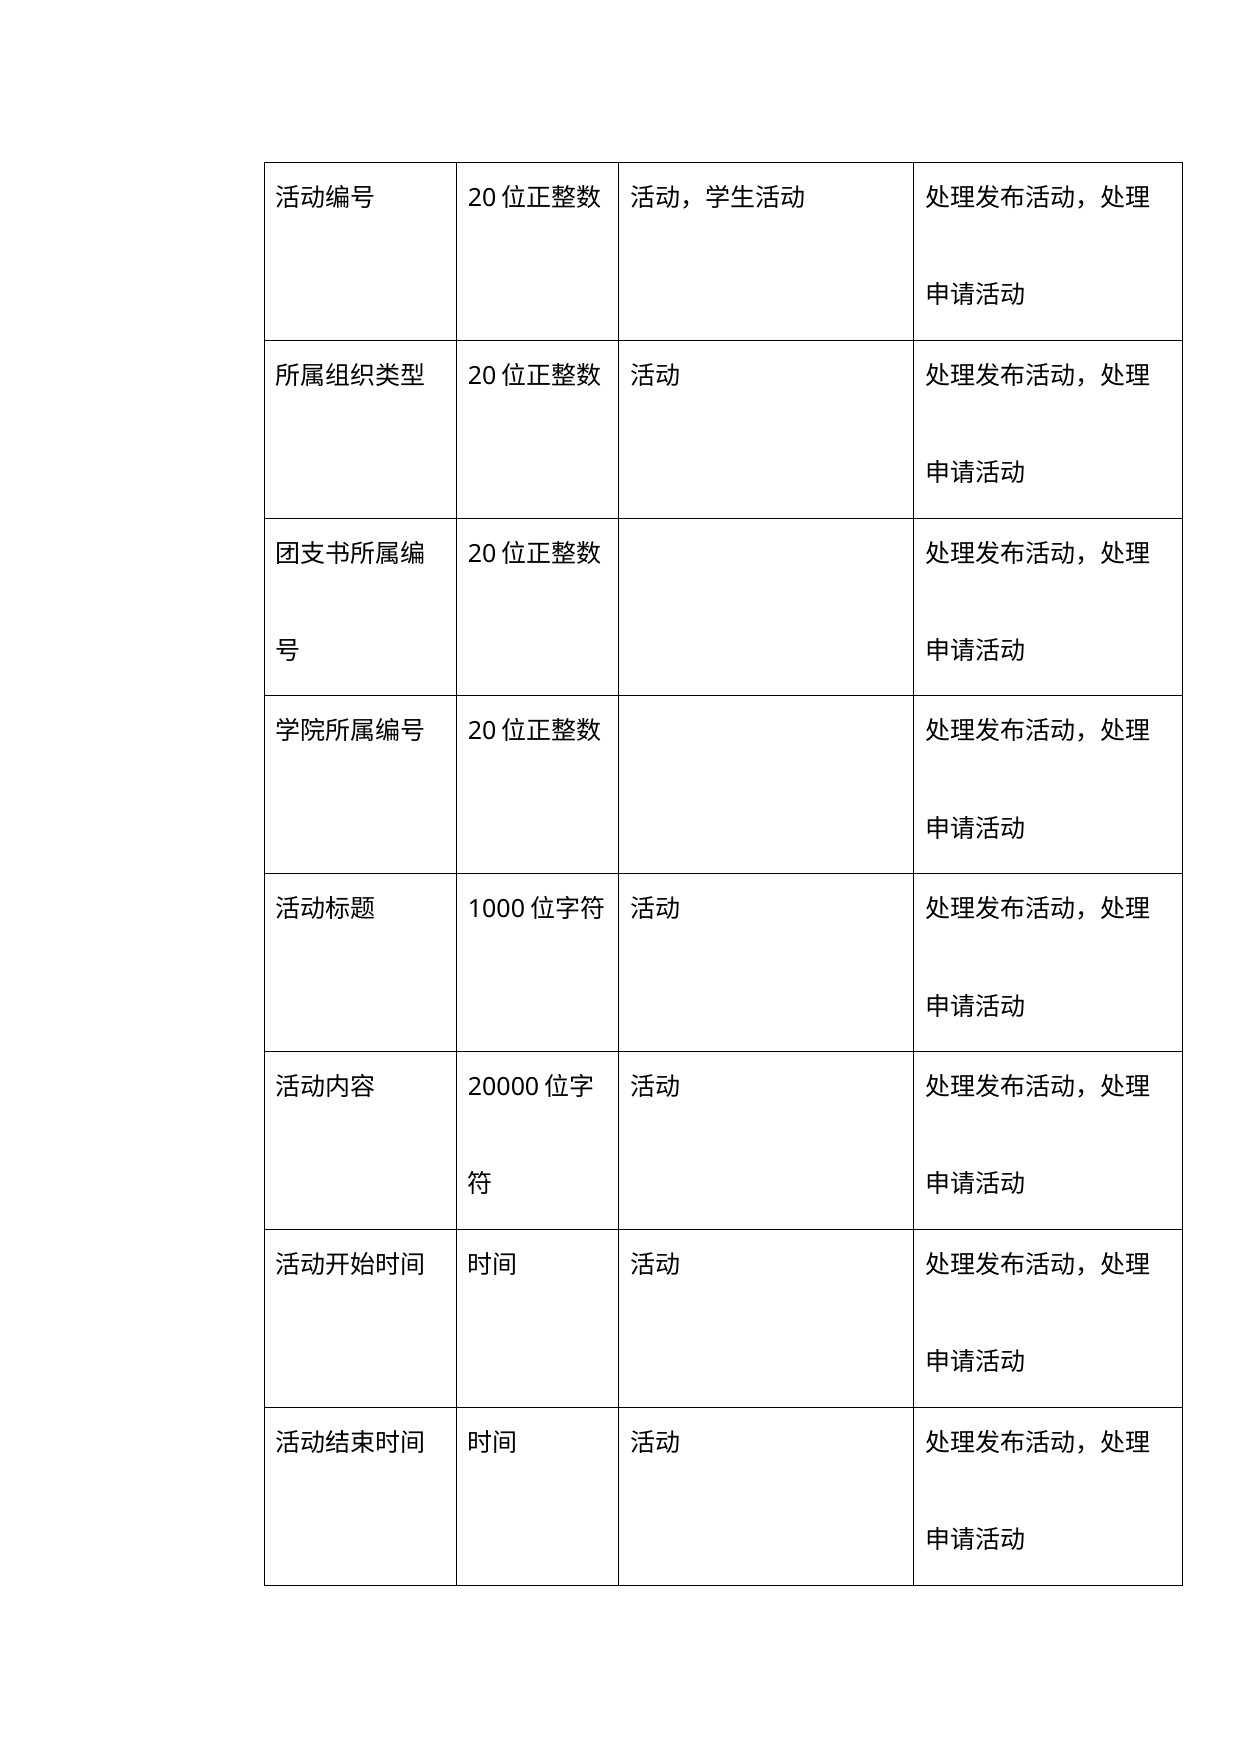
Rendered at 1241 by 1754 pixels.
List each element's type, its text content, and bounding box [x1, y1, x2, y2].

table_cell 所属组织类型 [265, 341, 456, 518]
table_cell 活动内容 [265, 1052, 456, 1229]
table_cell 活动标题 [265, 874, 456, 1051]
table_cell 时间 [457, 1408, 618, 1584]
table_cell 时间 [457, 1230, 618, 1407]
table_cell 活动 [619, 1408, 913, 1584]
table_cell 1000位字符 [457, 874, 618, 1051]
table_cell 处理发布活动，处理申请活动 [914, 163, 1182, 340]
table_cell 活动 [619, 1052, 913, 1229]
table_cell 20000位字符 [457, 1052, 618, 1229]
table_cell 20位正整数 [457, 519, 618, 695]
table_cell 处理发布活动，处理申请活动 [914, 874, 1182, 1051]
table_cell [619, 696, 913, 873]
table_cell 活动结束时间 [265, 1408, 456, 1584]
table_cell 活动 [619, 874, 913, 1051]
table_cell 处理发布活动，处理申请活动 [914, 519, 1182, 695]
table_cell 处理发布活动，处理申请活动 [914, 341, 1182, 518]
table_cell 处理发布活动，处理申请活动 [914, 1230, 1182, 1407]
table_cell 活动，学生活动 [619, 163, 913, 340]
table_cell 活动 [619, 341, 913, 518]
table_cell 活动开始时间 [265, 1230, 456, 1407]
table_cell 20位正整数 [457, 163, 618, 340]
table_cell 活动 [619, 1230, 913, 1407]
table_cell 团支书所属编号 [265, 519, 456, 695]
table_cell 20位正整数 [457, 341, 618, 518]
table_cell 处理发布活动，处理申请活动 [914, 1052, 1182, 1229]
table_cell 处理发布活动，处理申请活动 [914, 1408, 1182, 1584]
table_cell 处理发布活动，处理申请活动 [914, 696, 1182, 873]
table_cell 活动编号 [265, 163, 456, 340]
table_cell [619, 519, 913, 695]
table_cell 20位正整数 [457, 696, 618, 873]
table_cell 学院所属编号 [265, 696, 456, 873]
